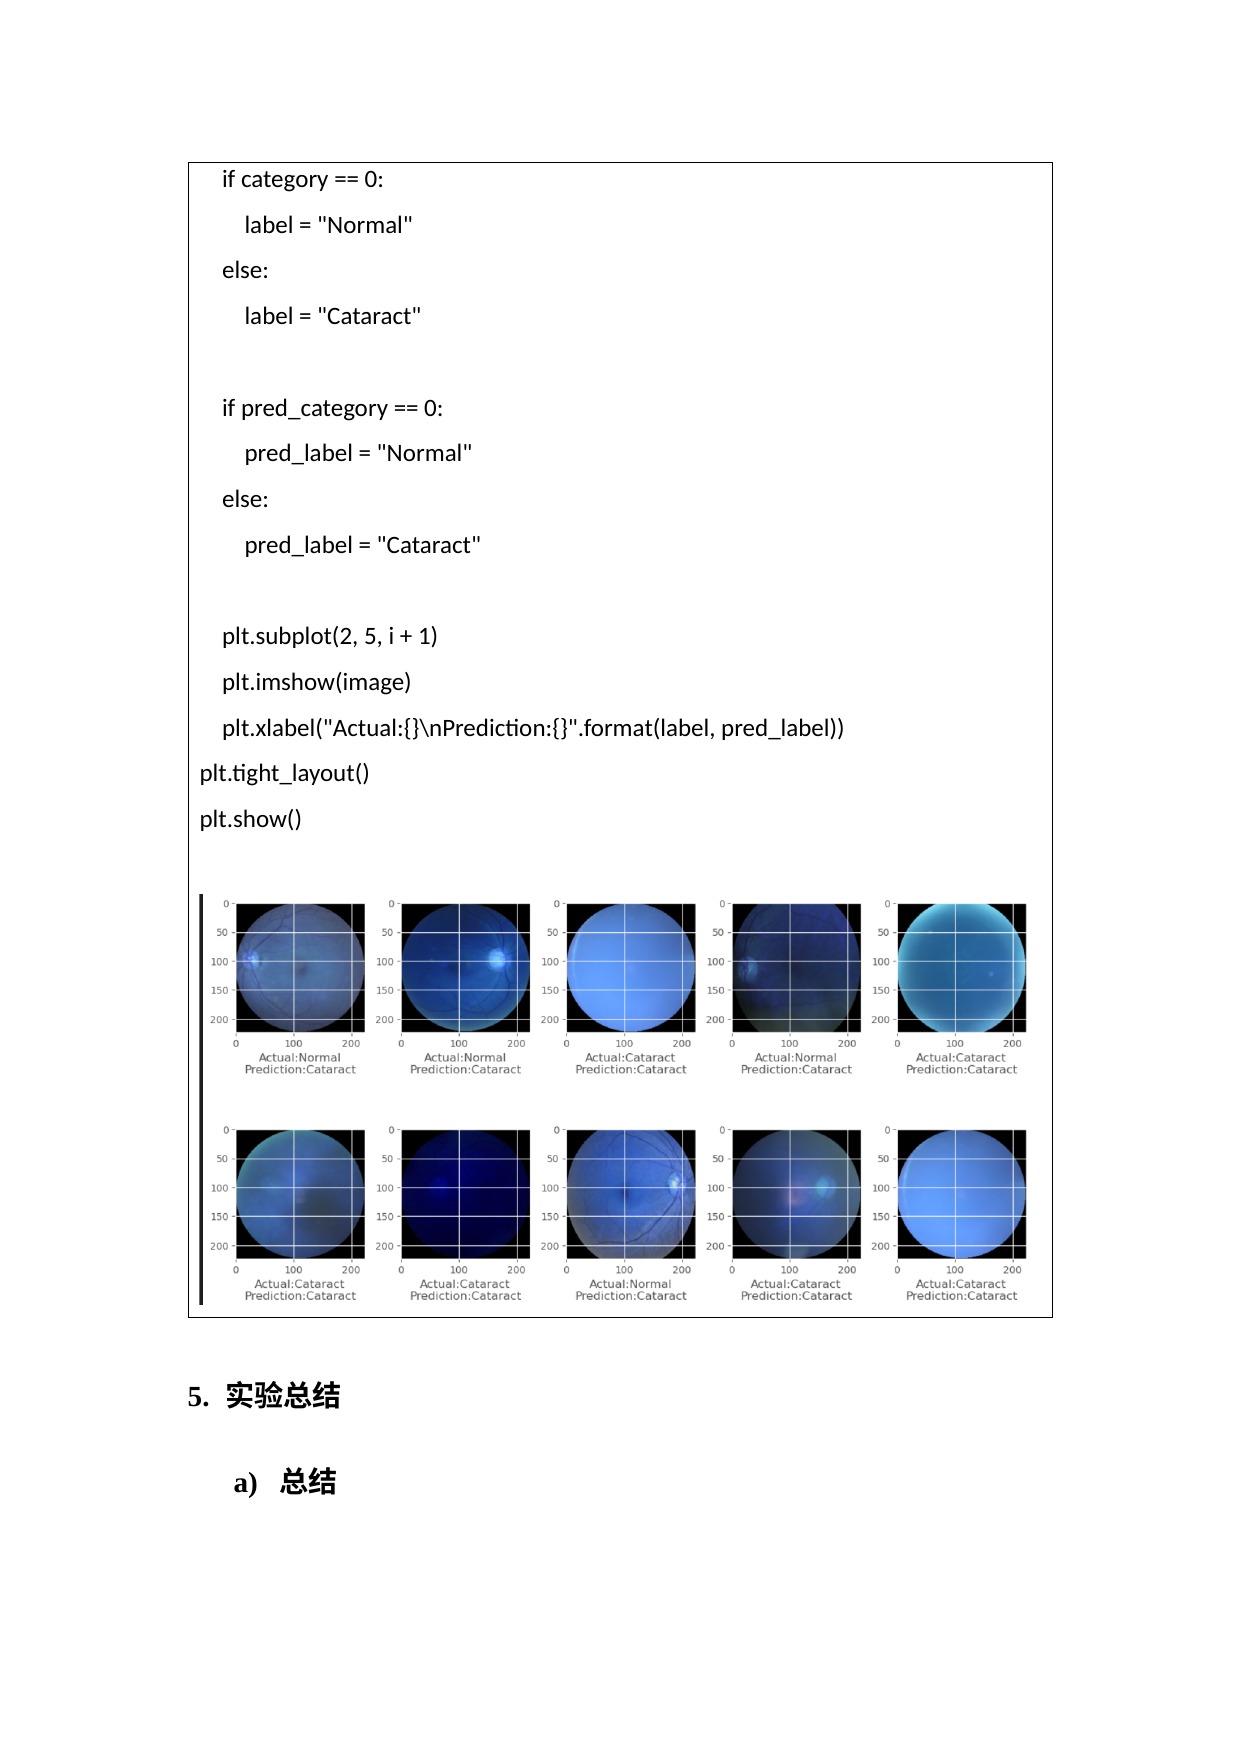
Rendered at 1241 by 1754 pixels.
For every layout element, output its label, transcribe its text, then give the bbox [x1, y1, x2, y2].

picture [199, 894, 1031, 1305]
list 总结 [233, 1447, 1047, 1512]
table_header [189, 163, 1052, 1317]
list 实验总结 [187, 1361, 1047, 1426]
